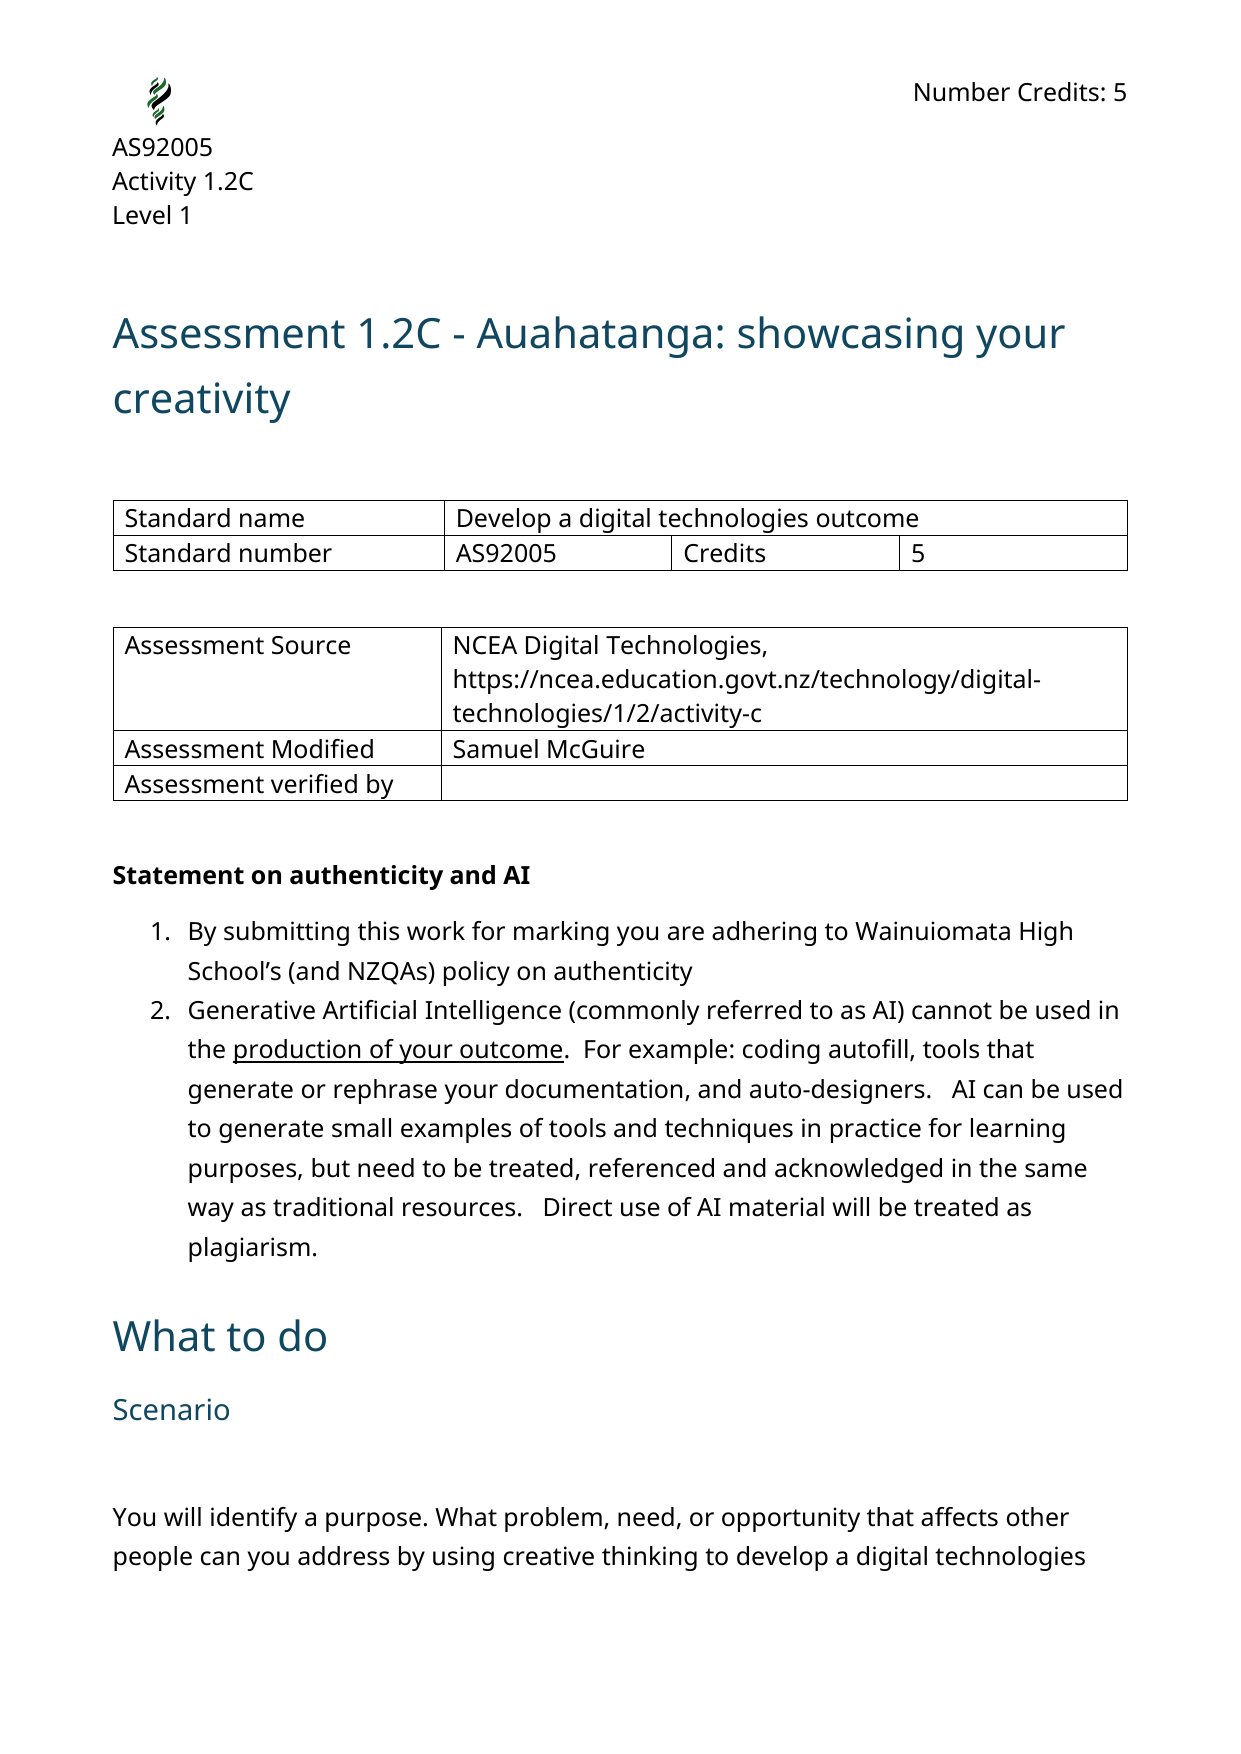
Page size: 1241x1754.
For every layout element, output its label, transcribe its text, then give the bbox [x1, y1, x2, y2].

text Statement on authenticity and AI [112, 858, 1128, 892]
table_cell [442, 766, 1127, 800]
table_header NCEA Digital Technologies, https://ncea.education.govt.nz/technology/digital-technologies/1/2/activity-c [442, 628, 1127, 730]
list Generative Artificial Intelligence (commonly referred to as AI) cannot be used in the production of your outcome. For example: coding autofill, tools that generate or rephrase your documentation, and auto-designers. AI can be used to generate small examples of tools and techniques in practice for learning purposes, but need to be treated, referenced and acknowledged in the same way as traditional resources. Direct use of AI material will be treated as plagiarism. [150, 993, 1128, 1264]
list By submitting this work for marking you are adhering to Wainuiomata High School’s (and NZQAs) policy on authenticity [150, 914, 1128, 987]
table_header Develop a digital technologies outcome [445, 501, 1127, 535]
table_cell Samuel McGuire [442, 731, 1127, 765]
table_cell 5 [900, 536, 1127, 570]
table_cell Assessment Modified [114, 731, 441, 765]
table_cell Standard number [114, 536, 444, 570]
subtitle Assessment 1.2C - Auahatanga: showcasing your creativity [112, 303, 1128, 426]
table_header Standard name [114, 501, 444, 535]
subtitle What to do [112, 1307, 1128, 1363]
table_cell AS92005 [445, 536, 671, 570]
table_cell Assessment verified by [114, 766, 441, 800]
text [112, 1499, 1128, 1573]
table_cell Credits [672, 536, 899, 570]
subtitle Scenario [112, 1389, 1128, 1429]
table_header Assessment Source [114, 628, 441, 730]
